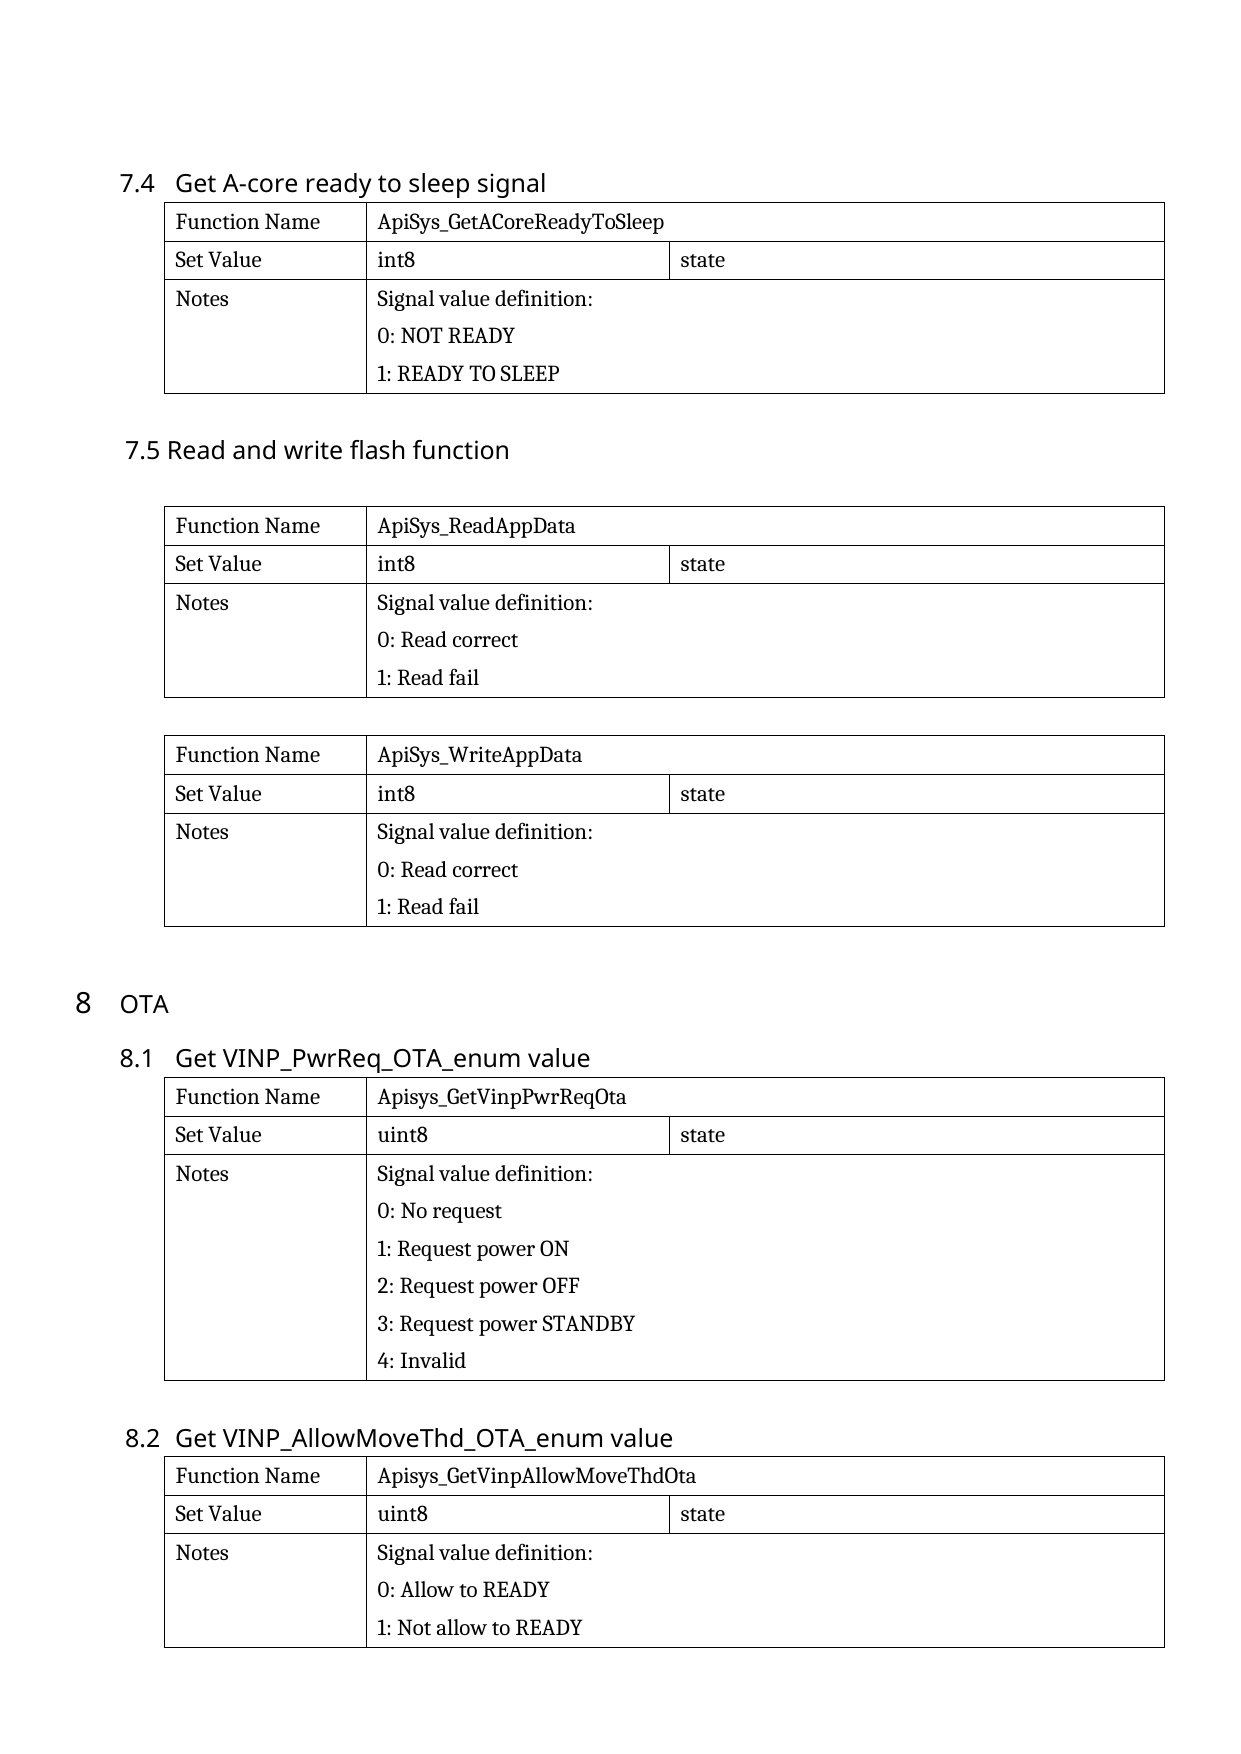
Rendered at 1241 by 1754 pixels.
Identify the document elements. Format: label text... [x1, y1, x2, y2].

table_cell Set Value [165, 546, 366, 583]
table_cell state [670, 775, 1164, 812]
list 8.1 Get VINP_PwrReq_OTA_enum value [119, 1039, 1077, 1077]
table_cell Set Value [165, 1117, 366, 1154]
table_cell Notes [165, 584, 366, 697]
table_cell Notes [165, 814, 366, 926]
table_cell state [670, 1117, 1164, 1154]
table_cell Signal value definition: 0: Read correct 1: Read fail [367, 814, 1164, 926]
text 8.2 Get VINP_AllowMoveThd_OTA_enum value [75, 1419, 1077, 1456]
table_cell state [670, 1496, 1164, 1533]
table_cell int8 [367, 546, 669, 583]
text 7.5 Read and write flash function [75, 431, 1077, 469]
table_header ApiSys_WriteAppData [367, 736, 1164, 774]
table_cell uint8 [367, 1496, 669, 1533]
table_cell Notes [165, 1155, 366, 1380]
table_cell Signal value definition: 0: Read correct 1: Read fail [367, 584, 1164, 697]
table_cell Signal value definition: 0: No request 1: Request power ON 2: Request power OFF 3: Request power STANDBY 4: Invalid [367, 1155, 1164, 1380]
table_cell state [670, 546, 1164, 583]
table_cell Set Value [165, 775, 366, 812]
table_cell Notes [165, 1534, 366, 1647]
list OTA [75, 964, 1077, 1039]
table_header ApiSys_ReadAppData [367, 507, 1164, 545]
table_cell Set Value [165, 242, 366, 279]
table_header Function Name [165, 203, 366, 241]
table_header ApiSys_GetACoreReadyToSleep [367, 203, 1164, 241]
table_cell Notes [165, 280, 366, 393]
table_header Apisys_GetVinpAllowMoveThdOta [367, 1457, 1164, 1495]
table_cell state [670, 242, 1164, 279]
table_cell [367, 1534, 1164, 1647]
table_cell uint8 [367, 1117, 669, 1154]
table_cell Signal value definition: 0: NOT READY 1: READY TO SLEEP [367, 280, 1164, 393]
table_header Function Name [165, 1078, 366, 1116]
table_header Function Name [165, 507, 366, 545]
text 7.4 Get A-core ready to sleep signal [119, 164, 1077, 202]
table_cell int8 [367, 242, 669, 279]
table_header Function Name [165, 736, 366, 774]
table_header Function Name [165, 1457, 366, 1495]
table_cell int8 [367, 775, 669, 812]
table_header Apisys_GetVinpPwrReqOta [367, 1078, 1164, 1116]
table_cell Set Value [165, 1496, 366, 1533]
